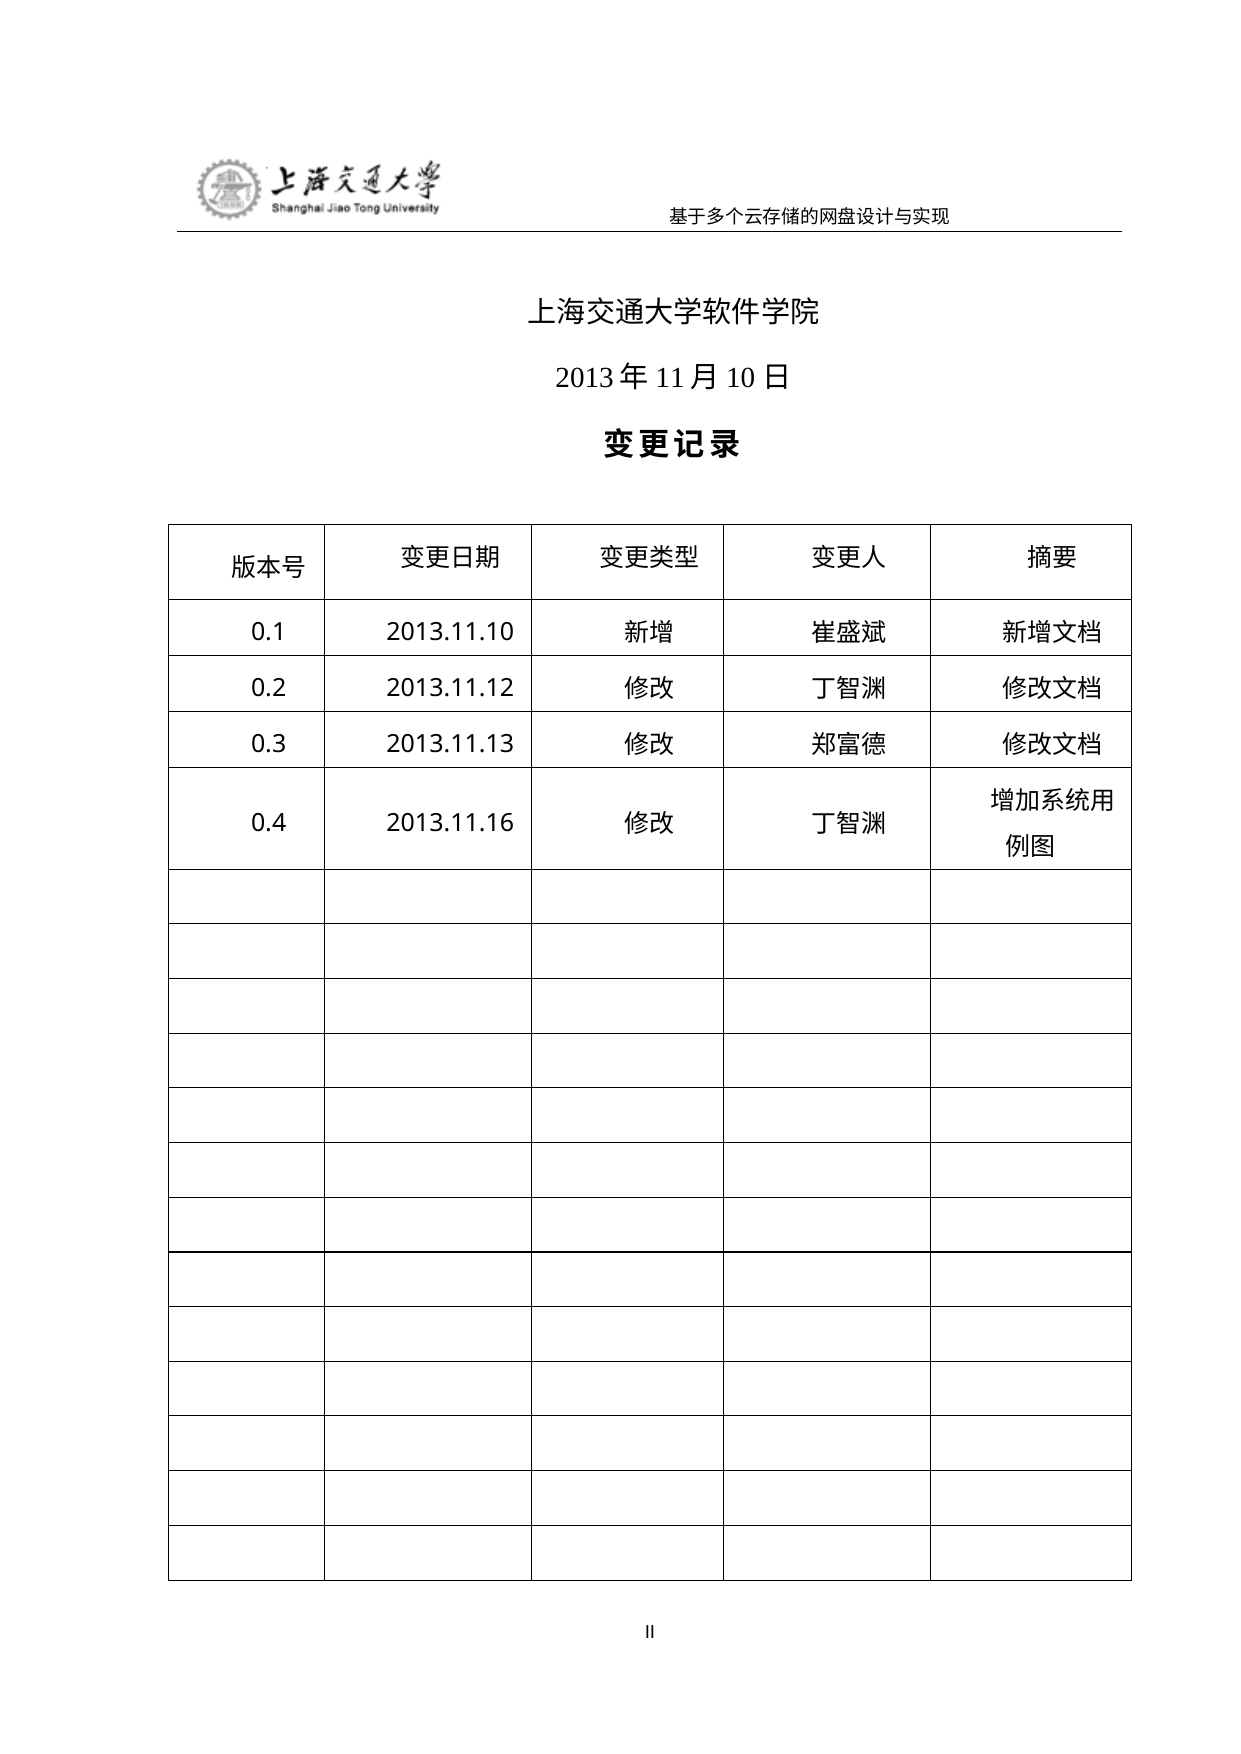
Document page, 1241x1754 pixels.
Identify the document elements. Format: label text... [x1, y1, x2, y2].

table_cell [325, 1034, 531, 1087]
table_cell [724, 1526, 930, 1579]
table_cell [532, 1034, 723, 1087]
table_cell [931, 1471, 1131, 1525]
table_cell [724, 1198, 930, 1251]
table_cell [325, 1307, 531, 1361]
table_cell [169, 924, 324, 978]
table_header 变更人 [724, 525, 930, 599]
table_header 变更日期 [325, 525, 531, 599]
table_cell [169, 1198, 324, 1251]
table_cell [325, 1471, 531, 1525]
text 上海交通大学软件学院 [177, 289, 1119, 331]
table_cell [931, 1088, 1131, 1142]
table_cell [931, 1253, 1131, 1306]
table_cell 新增 [532, 600, 723, 655]
table_cell [532, 1307, 723, 1361]
table_cell 修改文档 [931, 656, 1131, 711]
table_cell [169, 1362, 324, 1415]
table_cell [931, 870, 1131, 923]
table_cell [532, 1198, 723, 1251]
table_cell [169, 870, 324, 923]
table_cell [931, 1034, 1131, 1087]
table_cell 2013.11.13 [325, 712, 531, 767]
table_cell [325, 1526, 531, 1579]
table_cell [325, 1362, 531, 1415]
table_cell 修改文档 [931, 712, 1131, 767]
table_cell 增加系统用例图 [931, 768, 1131, 868]
table_cell [532, 979, 723, 1033]
table_cell [532, 924, 723, 978]
table_cell [325, 1253, 531, 1306]
table_cell 0.2 [169, 656, 324, 711]
table_cell [724, 1416, 930, 1470]
table_cell 新增文档 [931, 600, 1131, 655]
table_cell [532, 1416, 723, 1470]
table_cell 2013.11.16 [325, 768, 531, 868]
table_cell [169, 979, 324, 1033]
table_cell 0.4 [169, 768, 324, 868]
table_header 变更类型 [532, 525, 723, 599]
table_cell [532, 1143, 723, 1197]
table_cell [724, 870, 930, 923]
table_cell 崔盛斌 [724, 600, 930, 655]
table_cell [169, 1307, 324, 1361]
table_cell [931, 979, 1131, 1033]
table_cell [325, 1143, 531, 1197]
table_cell [931, 924, 1131, 978]
table_cell 2013.11.12 [325, 656, 531, 711]
table_cell [169, 1034, 324, 1087]
table_cell [724, 979, 930, 1033]
table_cell [169, 1471, 324, 1525]
table_cell [169, 1088, 324, 1142]
table_cell [931, 1307, 1131, 1361]
table_header 摘要 [931, 525, 1131, 599]
table_cell [724, 1034, 930, 1087]
table_cell [325, 1088, 531, 1142]
table_cell [724, 1088, 930, 1142]
table_cell [169, 1526, 324, 1579]
table_cell 修改 [532, 712, 723, 767]
table_cell 0.1 [169, 600, 324, 655]
table_cell 0.3 [169, 712, 324, 767]
table_cell [325, 979, 531, 1033]
table_cell 修改 [532, 768, 723, 868]
table_cell [532, 1253, 723, 1306]
table_cell [724, 924, 930, 978]
picture [177, 142, 456, 224]
table_cell [724, 1307, 930, 1361]
text 变更记录 [177, 419, 1122, 464]
table_cell [931, 1416, 1131, 1470]
table_header 版本号 [169, 525, 324, 599]
table_cell [931, 1526, 1131, 1579]
table_cell [325, 870, 531, 923]
table_cell 修改 [532, 656, 723, 711]
table_cell [169, 1143, 324, 1197]
table_cell 丁智渊 [724, 768, 930, 868]
table_cell [931, 1198, 1131, 1251]
table_cell [325, 924, 531, 978]
table_cell [724, 1362, 930, 1415]
table_cell [325, 1198, 531, 1251]
table_cell 郑富德 [724, 712, 930, 767]
table_cell [169, 1416, 324, 1470]
table_cell [325, 1416, 531, 1470]
table_cell 丁智渊 [724, 656, 930, 711]
table_cell 2013.11.10 [325, 600, 531, 655]
table_cell [532, 870, 723, 923]
table_cell [532, 1471, 723, 1525]
table_cell [724, 1471, 930, 1525]
table_cell [724, 1143, 930, 1197]
table_cell [532, 1088, 723, 1142]
table_cell [931, 1362, 1131, 1415]
table_cell [532, 1362, 723, 1415]
table_cell [169, 1253, 324, 1306]
text 2013年 11月 10 日 [177, 354, 1119, 396]
table_cell [724, 1253, 930, 1306]
table_cell [532, 1526, 723, 1579]
table_cell [931, 1143, 1131, 1197]
